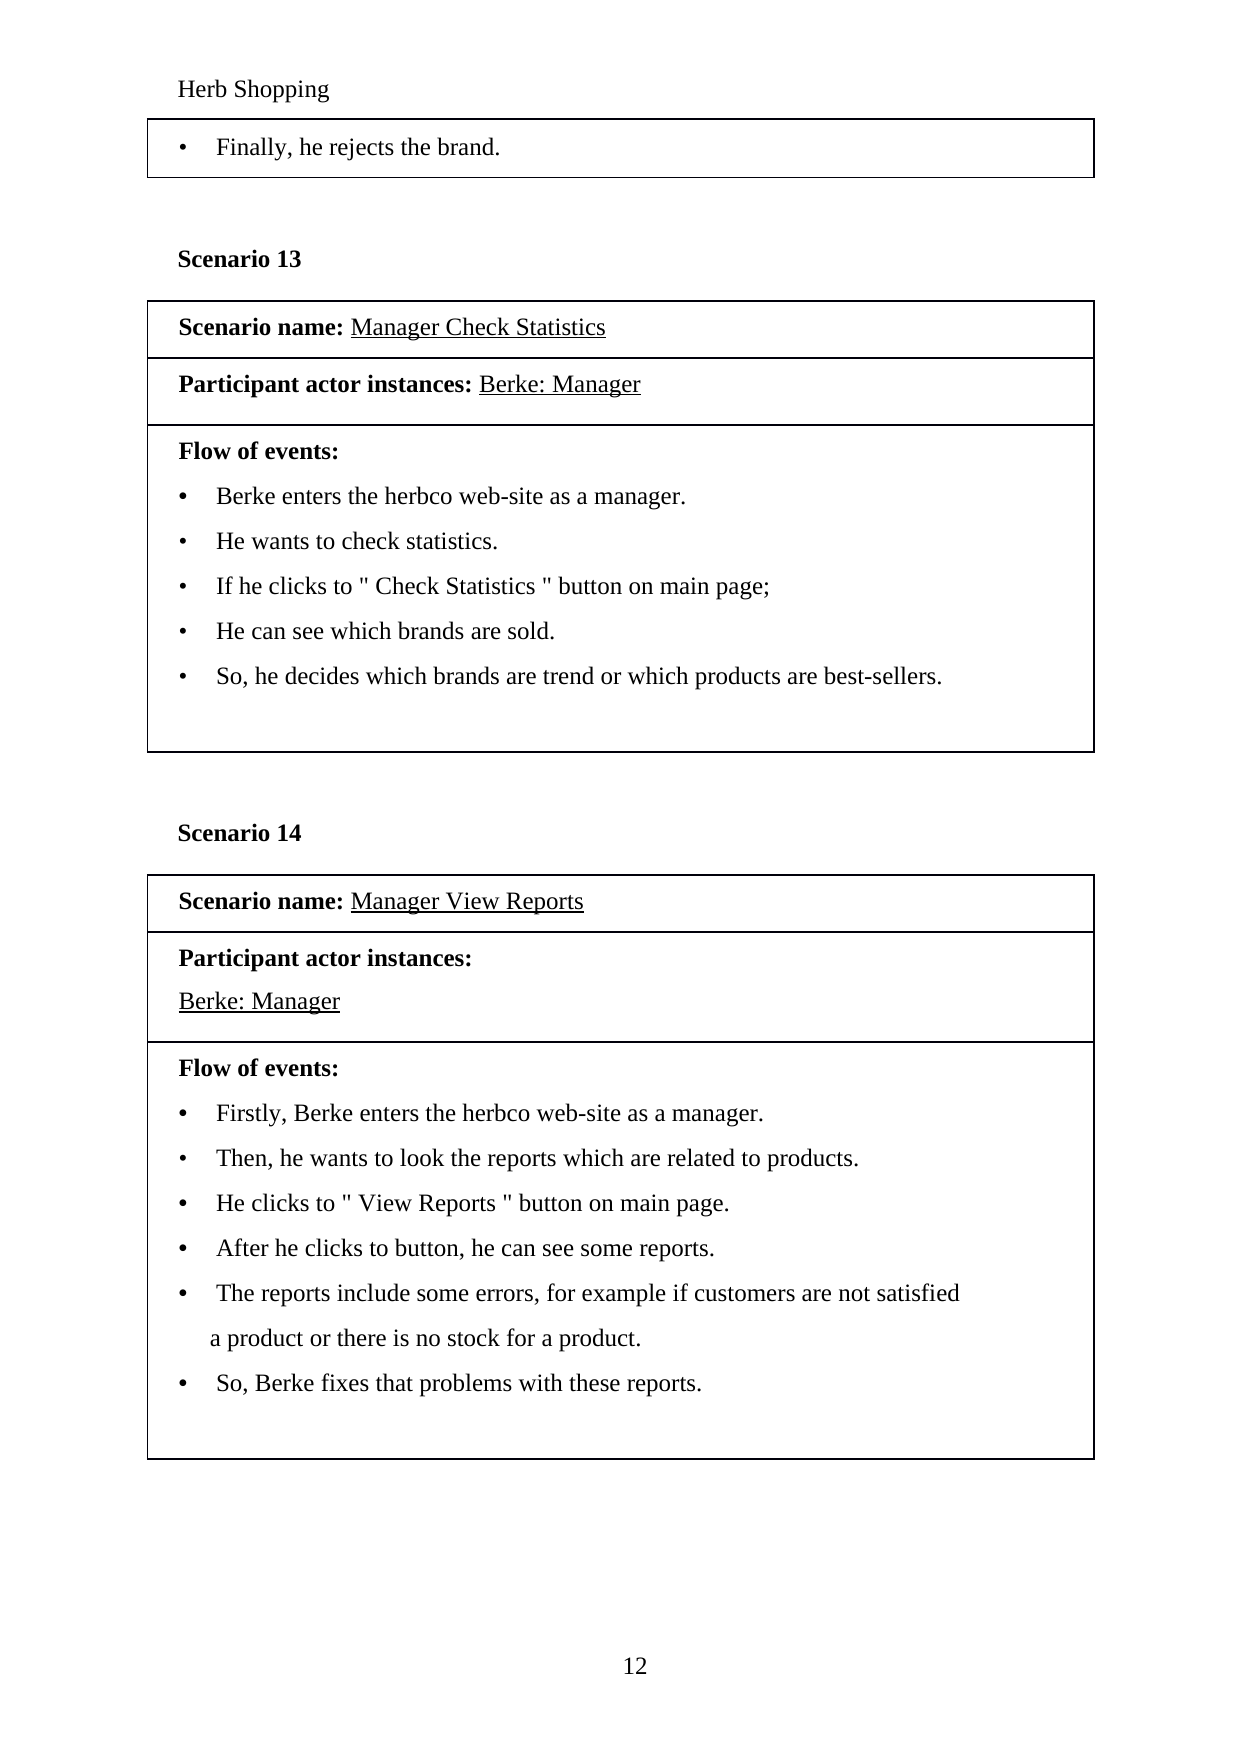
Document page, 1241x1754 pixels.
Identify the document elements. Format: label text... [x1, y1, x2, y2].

table_cell Flow of events: Firstly, Berke enters the herbco web-site as a manager. Then, he wants to look the reports which are related to products. He clicks to " View Reports " button on main page. After he clicks to button, he can see some reports. The reports include some errors, for example if customers are not satisfied a product or there is no stock for a product. So, Berke fixes that problems with these reports. [148, 1043, 1093, 1458]
table_header Scenario name: Manager View Reports [148, 876, 1093, 931]
table_cell Flow of events: Berke enters the herbco web-site as a manager. He wants to check statistics. If he clicks to " Check Statistics " button on main page; He can see which brands are sold. So, he decides which brands are trend or which products are best-sellers. [148, 426, 1093, 751]
text Scenario 13 [148, 244, 1093, 273]
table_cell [148, 120, 1093, 177]
table_header Scenario name: Manager Check Statistics [148, 302, 1093, 357]
table_cell Participant actor instances: Berke: Manager [148, 359, 1093, 424]
text Scenario 14 [148, 818, 1093, 847]
table_cell Participant actor instances: Berke: Manager [148, 933, 1093, 1041]
